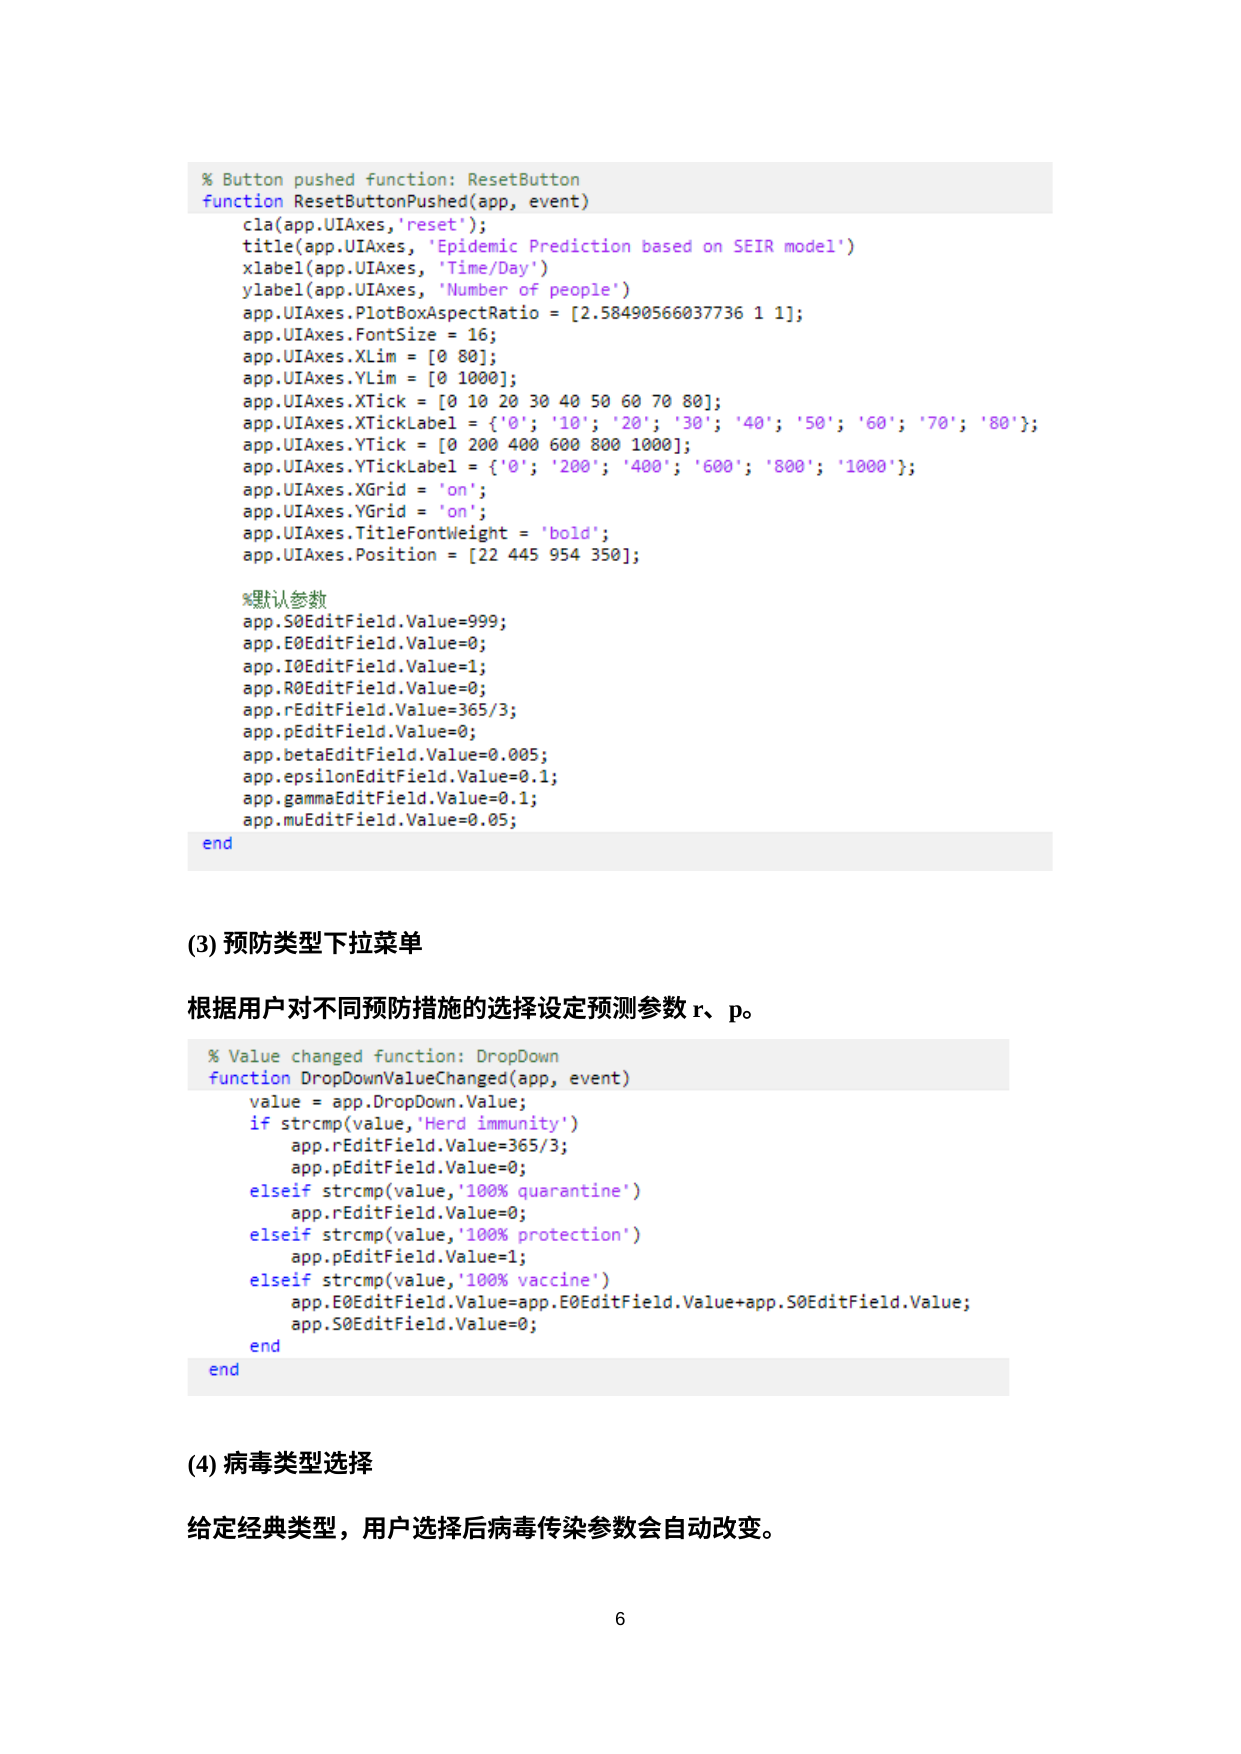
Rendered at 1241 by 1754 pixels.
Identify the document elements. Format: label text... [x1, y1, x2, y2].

text 根据用户对不同预防措施的选择设定预测参数r、p。 [187, 974, 1053, 1039]
picture [187, 162, 1053, 871]
text (4) 病毒类型选择 [187, 1429, 1053, 1494]
picture [187, 1039, 1010, 1396]
text (3) 预防类型下拉菜单 [187, 909, 1053, 974]
text 给定经典类型，用户选择后病毒传染参数会自动改变。 [187, 1494, 1053, 1559]
